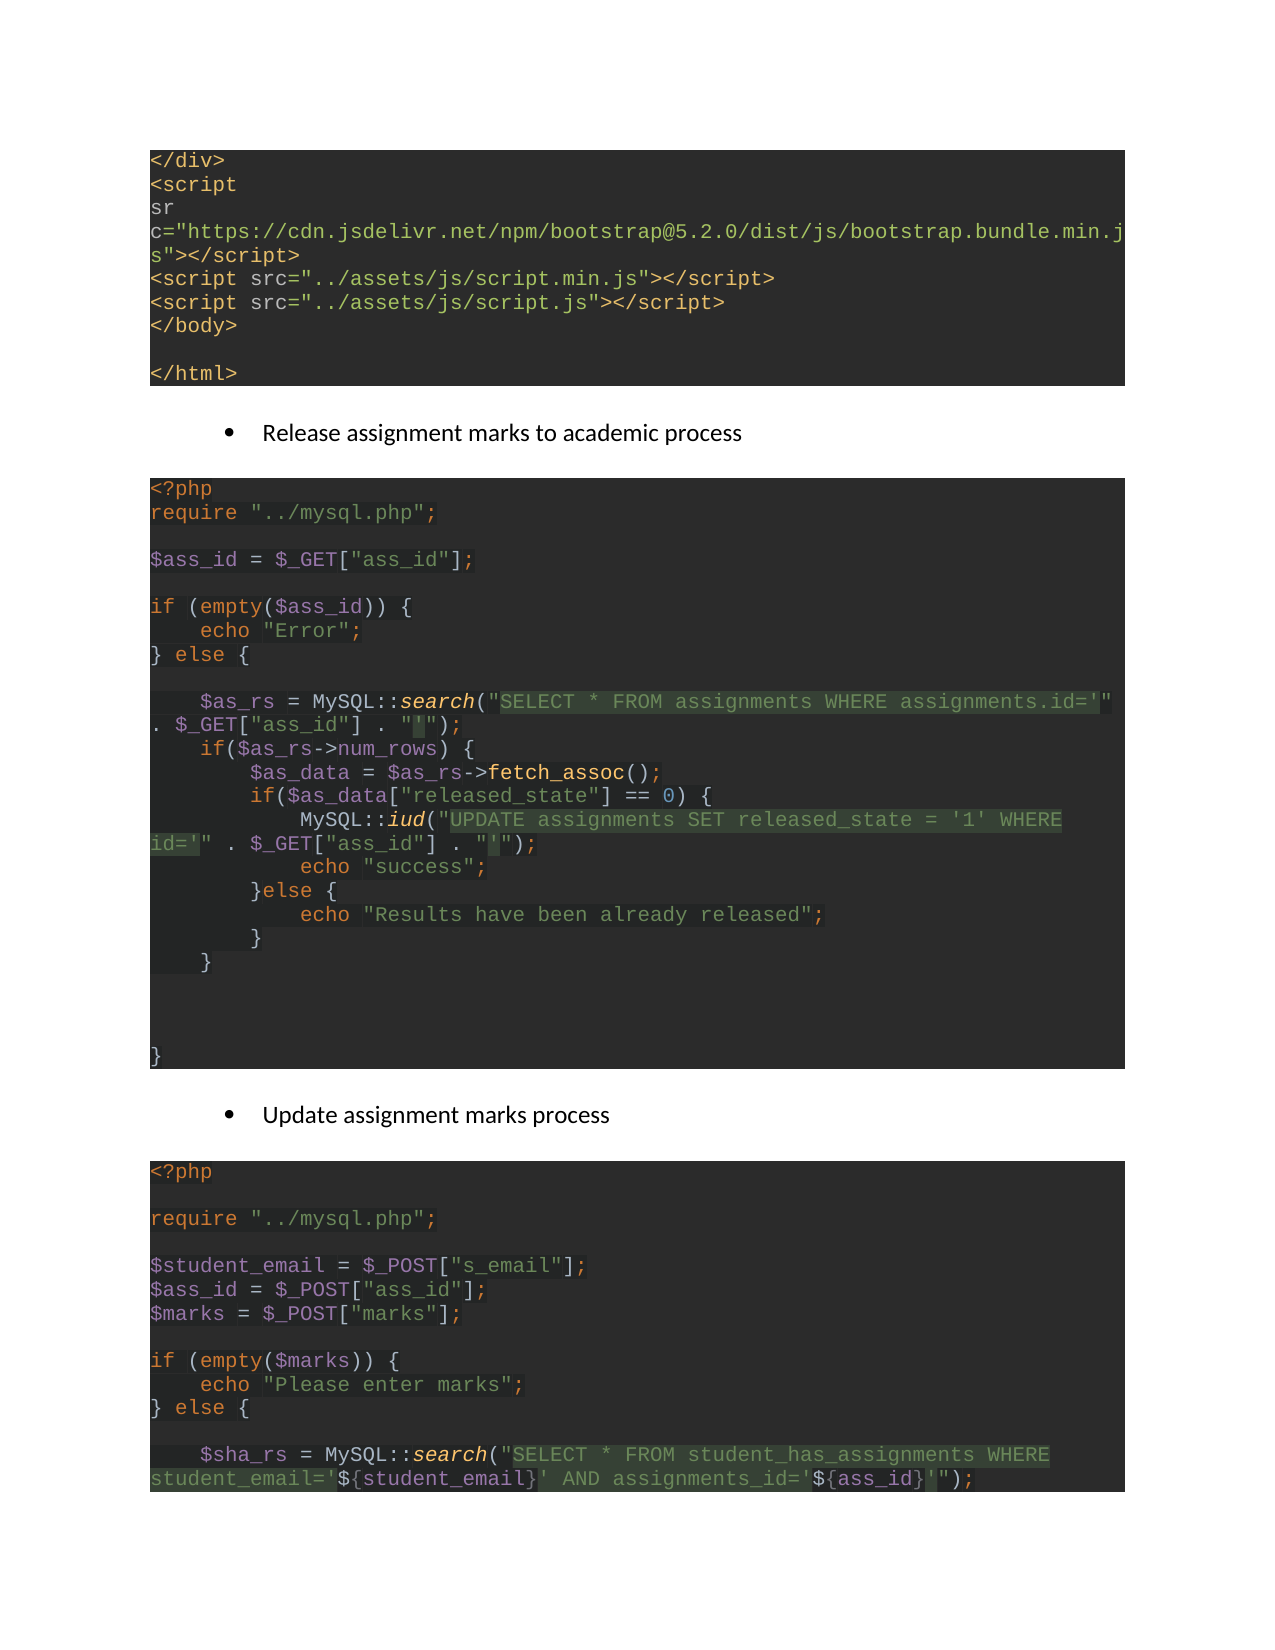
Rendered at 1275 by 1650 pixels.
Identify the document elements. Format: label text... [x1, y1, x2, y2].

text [150, 1161, 1125, 1492]
text <?php require "../mysql.php"; $ass_id = $_GET["ass_id"]; if (empty($ass_id)) { echo "Error"; } else { $as_rs = MySQL::search("SELECT * FROM assignments WHERE assignments.id='" . $_GET["ass_id"] . "'"); if($as_rs->num_rows) { $as_data = $as_rs->fetch_assoc(); if($as_data["released_state"] == 0) { MySQL::iud("UPDATE assignments SET released_state = '1' WHERE id='" . $_GET["ass_id"] . "'"); echo "success"; }else { echo "Results have been already released"; } } } [150, 478, 1125, 1069]
list Update assignment marks process [225, 1100, 1125, 1130]
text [150, 150, 1125, 386]
list Release assignment marks to academic process [225, 417, 1125, 447]
